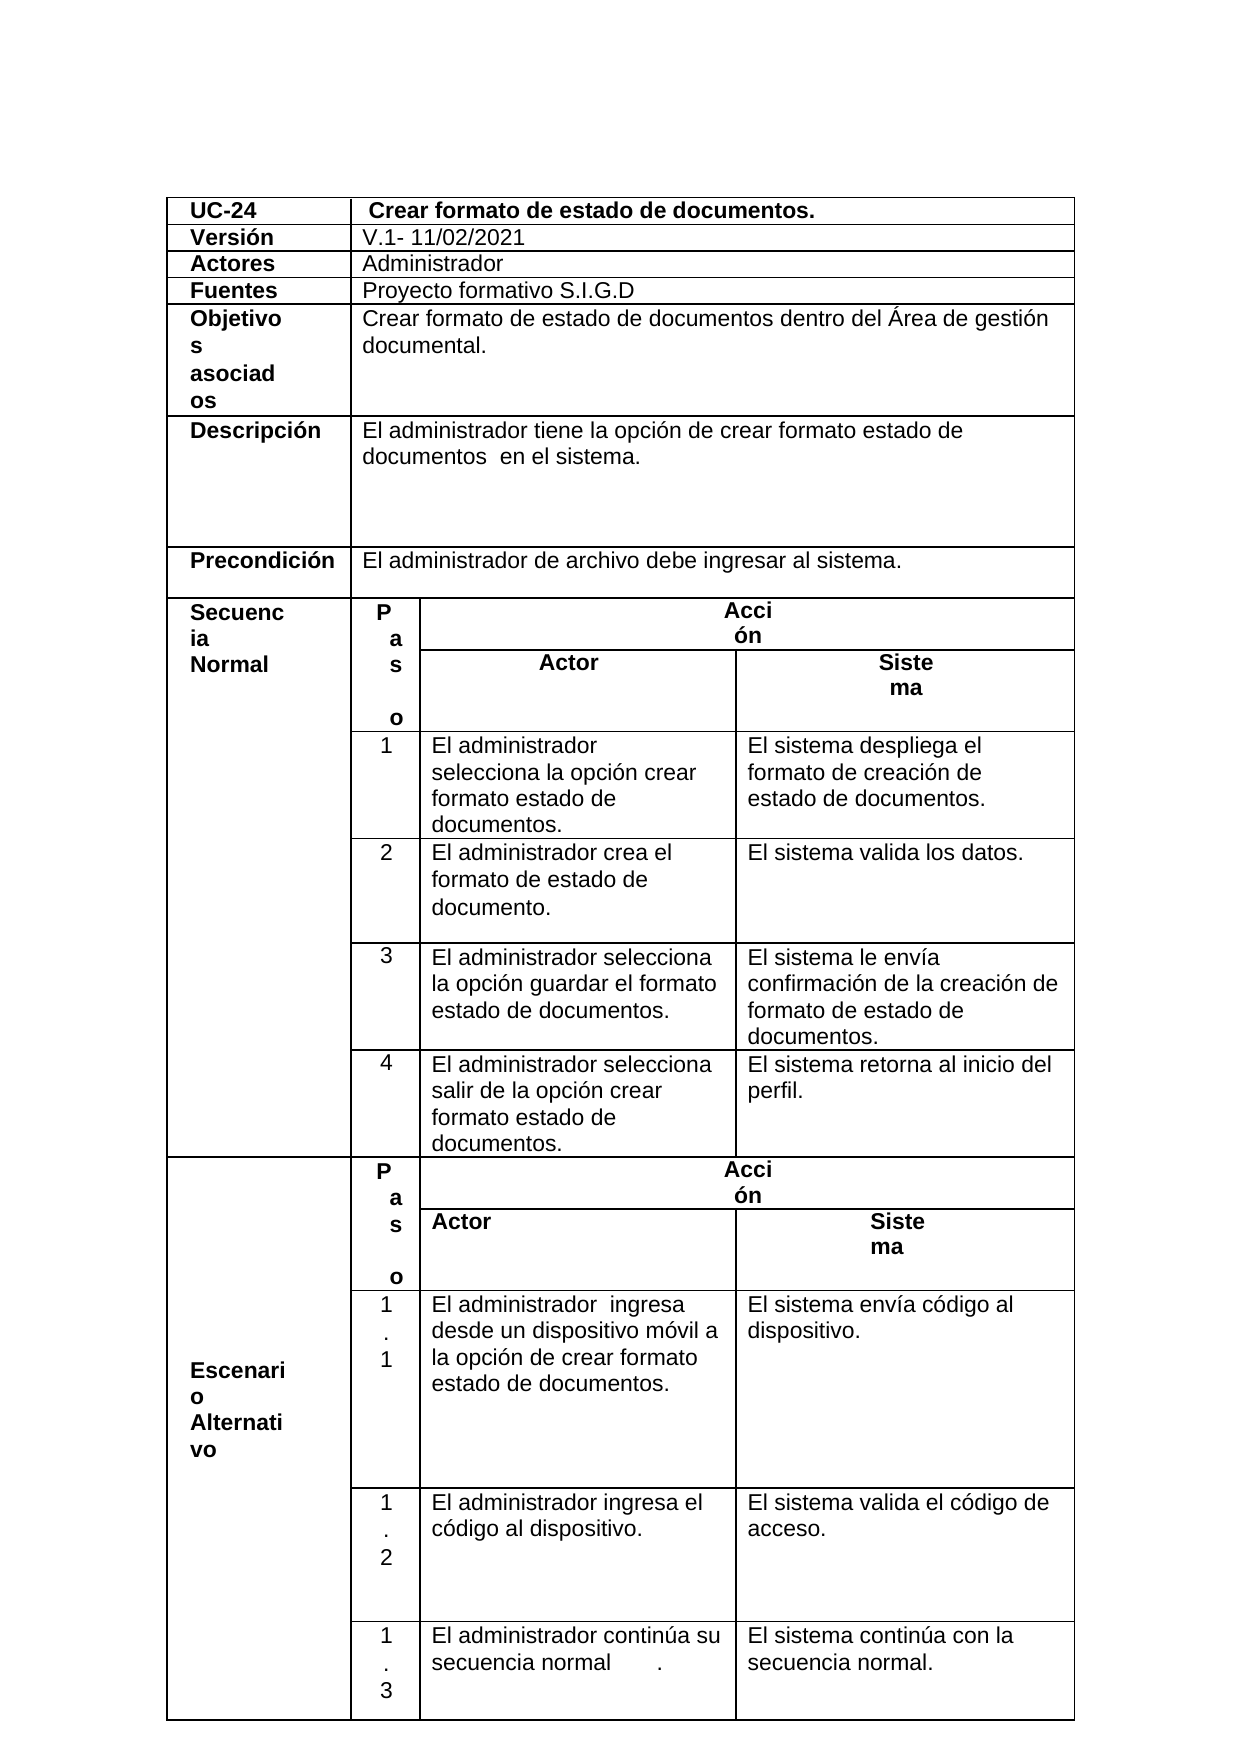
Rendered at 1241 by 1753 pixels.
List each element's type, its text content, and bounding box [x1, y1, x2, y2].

table_cell El administrador tiene la opción de crear formato estado de documentos en el sistema. [352, 417, 1074, 546]
table_cell Acción [421, 599, 1074, 649]
table_cell Escenario Alternativo [168, 1158, 350, 1719]
table_cell El administrador ingresa desde un dispositivo móvil a la opción de crear formato estado de documentos. [421, 1291, 735, 1487]
table_cell Actor [421, 1210, 735, 1289]
table_header UC-24 [168, 198, 351, 223]
table_cell El administrador selecciona la opción crear formato estado de documentos. [421, 732, 735, 837]
table_cell Secuencia Normal [168, 599, 350, 1156]
table_cell Precondición [168, 548, 350, 597]
table_cell El administrador de archivo debe ingresar al sistema. [352, 548, 1074, 597]
table_cell El sistema despliega el formato de creación de estado de documentos. [737, 732, 1074, 837]
table_cell 3 [352, 944, 419, 1049]
table_cell El administrador crea el formato de estado de documento. [421, 839, 735, 942]
table_cell Administrador [352, 252, 1074, 277]
table_cell Sistema [737, 651, 1074, 731]
table_cell 4 [352, 1051, 419, 1156]
table_cell Proyecto formativo S.I.G.D [352, 278, 1074, 303]
table_cell Actores [168, 252, 350, 277]
table_cell Actor [421, 651, 735, 731]
table_cell Descripción [168, 417, 350, 546]
table_cell El sistema envía código al dispositivo. [737, 1291, 1074, 1487]
table_cell Objetivos asociados [168, 305, 350, 415]
table_cell Versión [168, 225, 350, 250]
table_cell 2 [352, 839, 419, 942]
table_cell El sistema le envía confirmación de la creación de formato de estado de documentos. [737, 944, 1074, 1049]
table_cell El sistema continúa con la secuencia normal. [737, 1622, 1074, 1719]
table_cell El sistema valida el código de acceso. [737, 1489, 1074, 1621]
table_cell Acción [421, 1158, 1074, 1208]
table_cell Crear formato de estado de documentos dentro del Área de gestión documental. [352, 305, 1074, 415]
table_cell El administrador continúa su secuencia normal . [421, 1622, 735, 1719]
table_cell Sistema [737, 1210, 1074, 1289]
table_cell El sistema valida los datos. [737, 839, 1074, 942]
table_cell El administrador ingresa el código al dispositivo. [421, 1489, 735, 1621]
table_cell 1.1 [352, 1291, 419, 1487]
table_cell Fuentes [168, 278, 350, 303]
table_cell V.1- 11/02/2021 [352, 225, 1074, 250]
table_cell 1.3 [352, 1622, 419, 1719]
table_cell Pas o [352, 1158, 419, 1289]
table_header Crear formato de estado de documentos. [352, 198, 1074, 223]
table_cell El sistema retorna al inicio del perfil. [737, 1051, 1074, 1156]
table_cell Pas o [352, 599, 419, 731]
table_cell El administrador selecciona la opción guardar el formato estado de documentos. [421, 944, 735, 1049]
table_cell 1 [352, 732, 419, 837]
table_cell El administrador selecciona salir de la opción crear formato estado de documentos. [421, 1051, 735, 1156]
table_cell 1.2 [352, 1489, 419, 1621]
